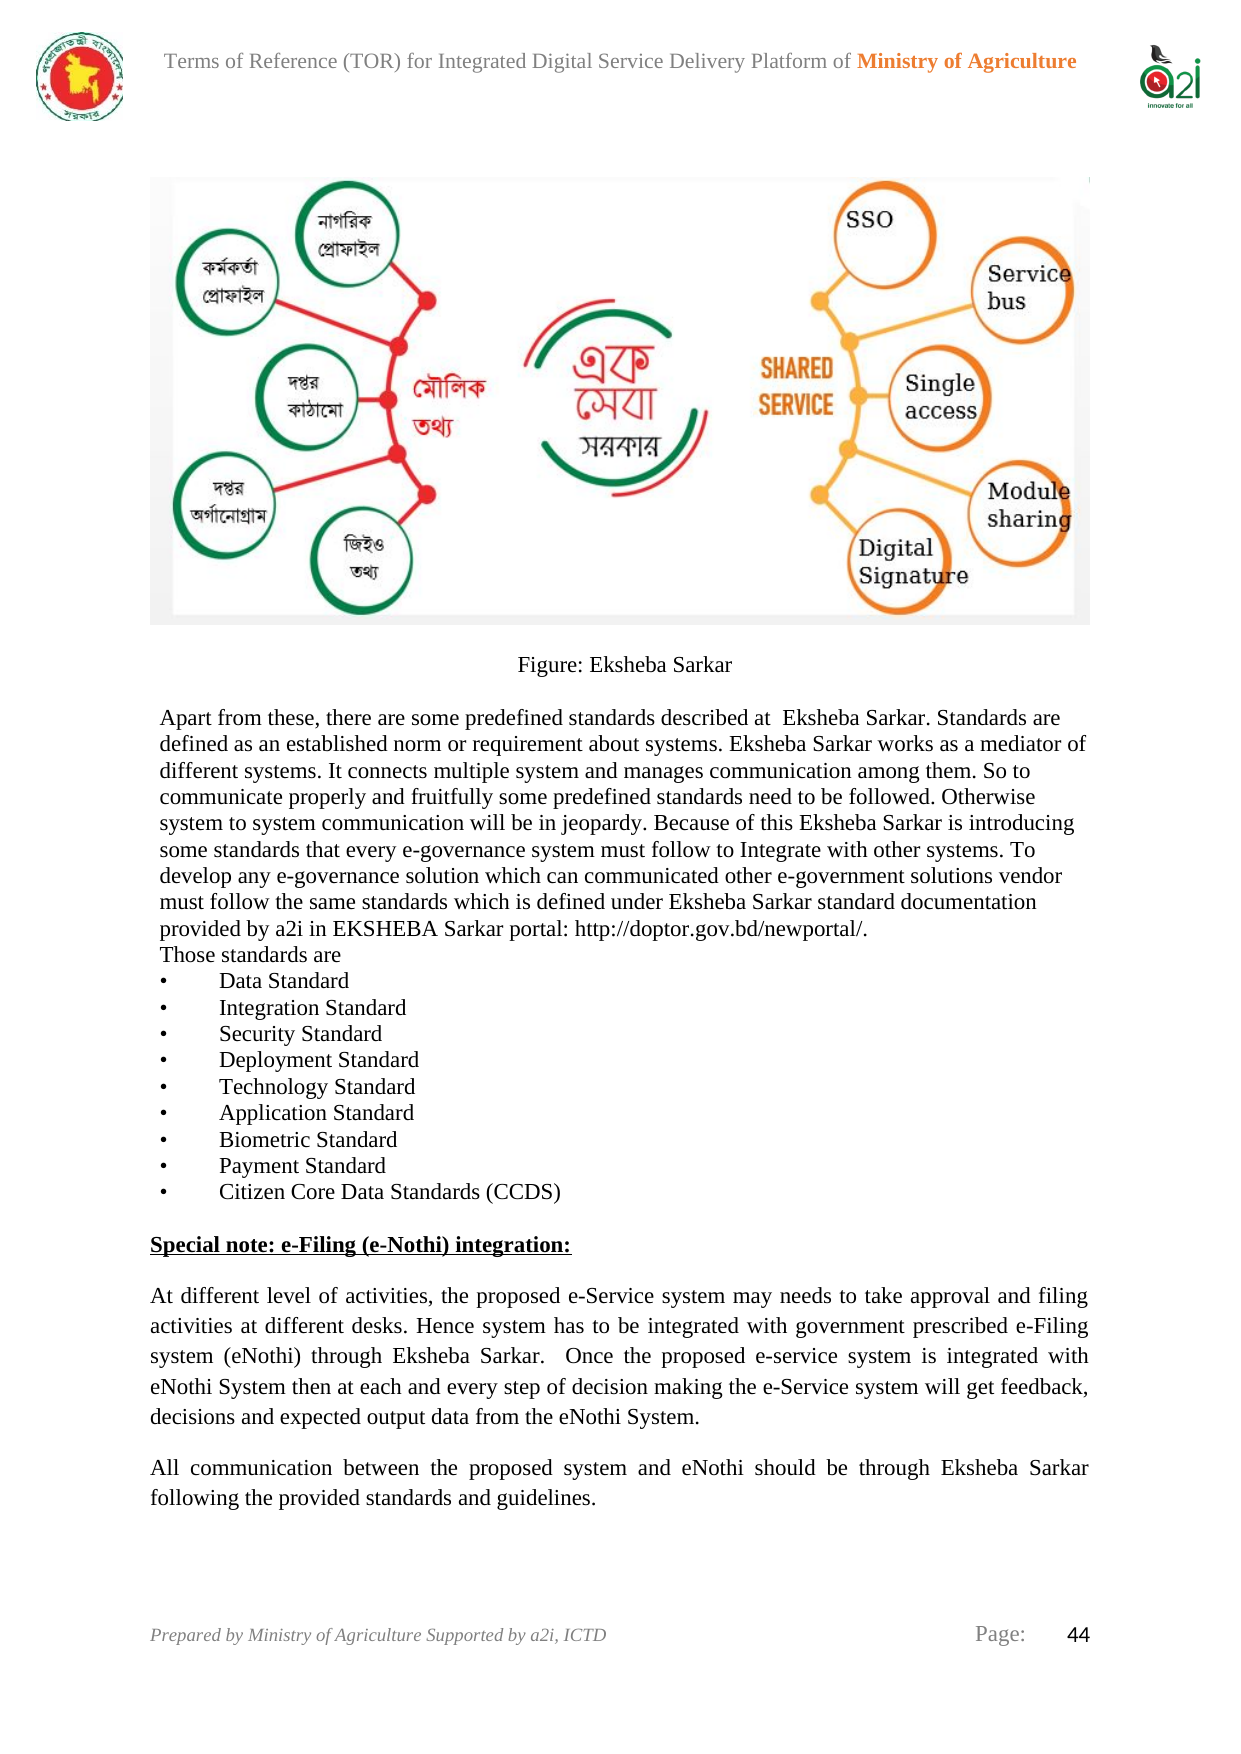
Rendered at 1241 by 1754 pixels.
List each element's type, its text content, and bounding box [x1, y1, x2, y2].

picture [36, 32, 123, 121]
list • Biometric Standard [159, 1126, 1090, 1152]
text All communication between the proposed system and eNothi should be through Eksheba Sarkar following the provided standards and guidelines. [150, 1454, 1090, 1511]
list • Technology Standard [159, 1073, 1090, 1099]
list Those standards are [159, 941, 1090, 967]
picture [150, 177, 1090, 625]
list • Security Standard [159, 1020, 1090, 1047]
list Figure: Eksheba Sarkar [159, 651, 1090, 678]
picture [1117, 25, 1220, 127]
list • Deployment Standard [159, 1047, 1090, 1073]
list • Data Standard [159, 967, 1090, 994]
text At different level of activities, the proposed e-Service system may needs to take approval and filing activities at different desks. Hence system has to be integrated with government prescribed e-Filing system (eNothi) through Eksheba Sarkar. Once the proposed e-service system is integrated with eNothi System then at each and every step of decision making the e-Service system will get feedback, decisions and expected output data from the eNothi System. [150, 1282, 1090, 1429]
list • Payment Standard [159, 1152, 1090, 1178]
text Special note: e-Filing (e-Nothi) integration: [150, 1231, 1090, 1257]
list Apart from these, there are some predefined standards described at Eksheba Sarkar. Standards are defined as an established norm or requirement about systems. Eksheba Sarkar works as a mediator of different systems. It connects multiple system and manages communication among them. So to communicate properly and fruitfully some predefined standards need to be followed. Otherwise system to system communication will be in jeopardy. Because of this Eksheba Sarkar is introducing some standards that every e-governance system must follow to Integrate with other systems. To develop any e-governance solution which can communicated other e-government solutions vendor must follow the same standards which is defined under Eksheba Sarkar standard documentation provided by a2i in EKSHEBA Sarkar portal: http://doptor.gov.bd/newportal/. [159, 704, 1090, 941]
list • Integration Standard [159, 994, 1090, 1020]
list • Citizen Core Data Standards (CCDS) [159, 1178, 1090, 1205]
list • Application Standard [159, 1099, 1090, 1126]
